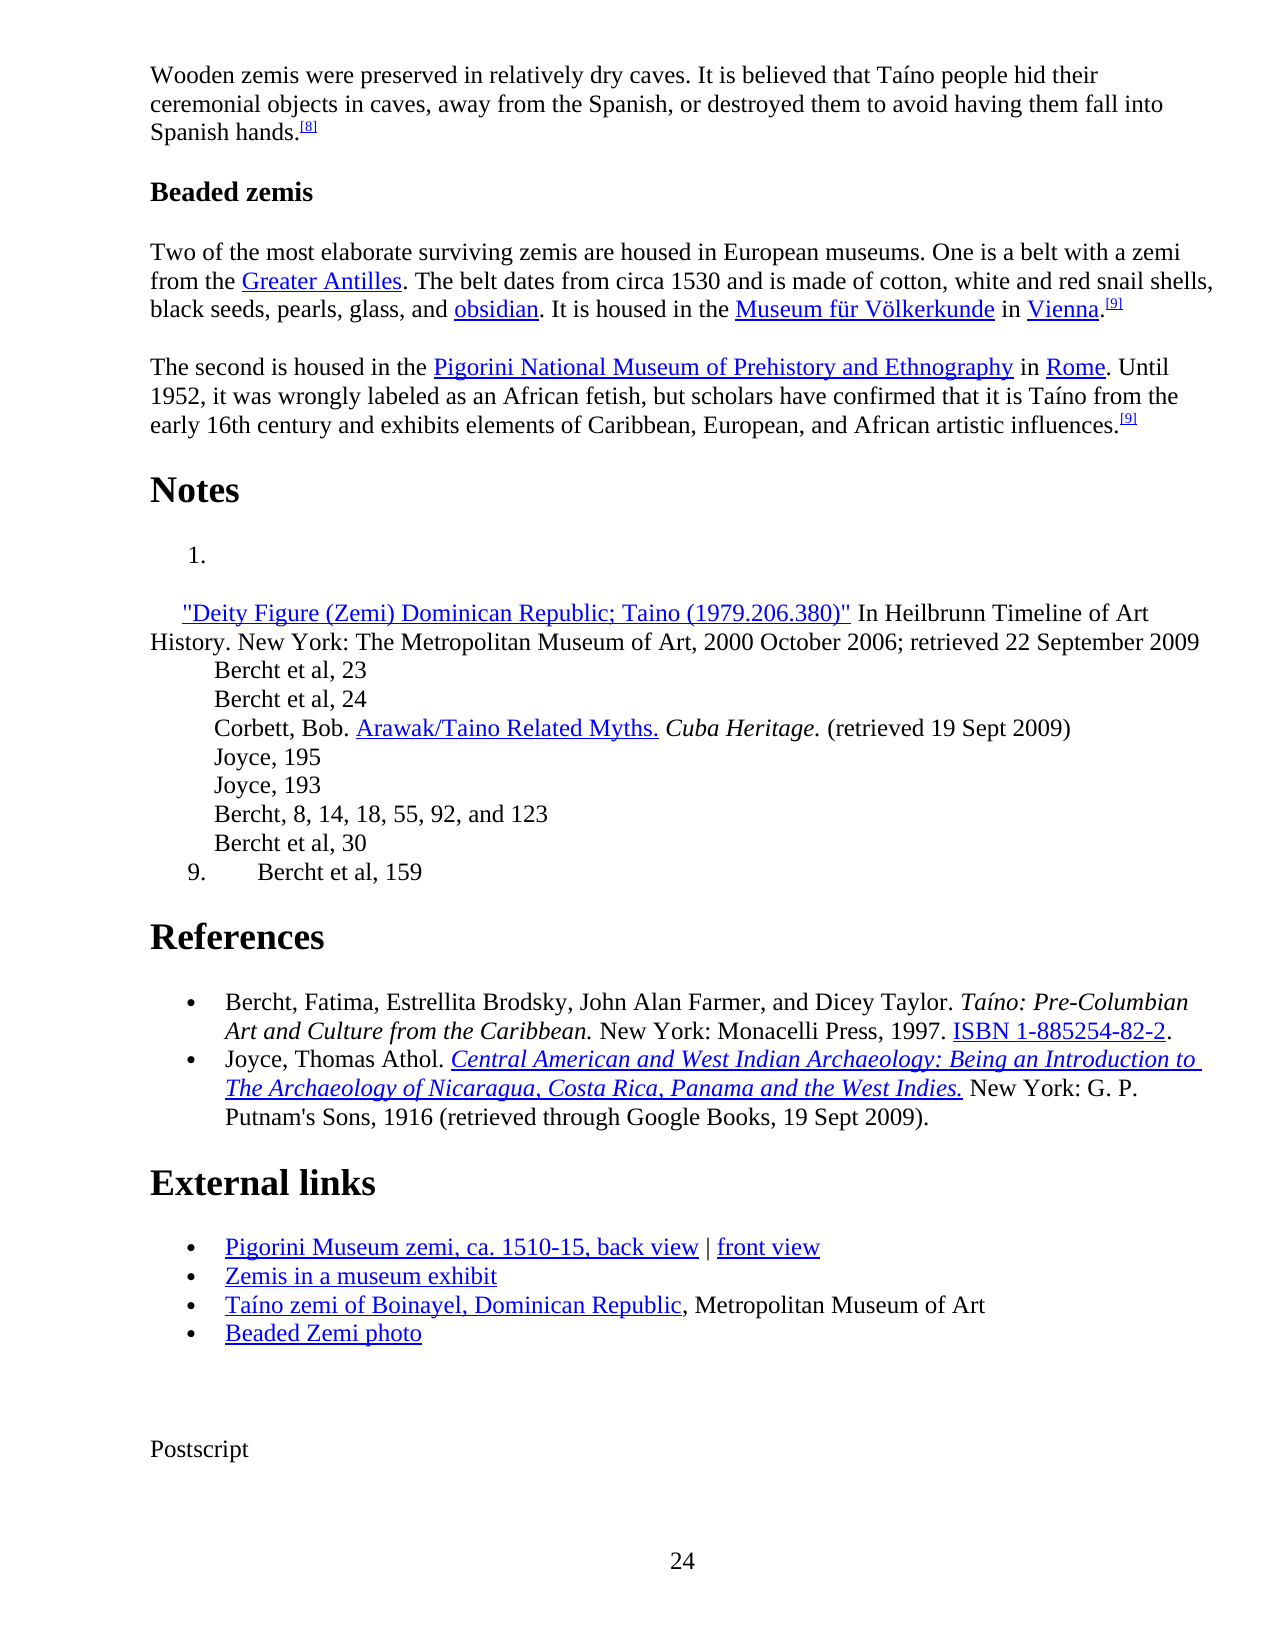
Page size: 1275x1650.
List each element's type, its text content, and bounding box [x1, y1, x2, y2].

text The second is housed in the Pigorini National Museum of Prehistory and Ethnography in Rome. Until 1952, it was wrongly labeled as an African fetish, but scholars have confirmed that it is Taíno from the early 16th century and exhibits elements of Caribbean, European, and African artistic influences.[9] [150, 352, 1215, 439]
subtitle External links [150, 1160, 1215, 1203]
text   Bercht et al, 30 [150, 828, 1215, 857]
text   Bercht et al, 24 [150, 684, 1215, 713]
subtitle References [150, 915, 1215, 958]
text   Joyce, 193 [150, 771, 1215, 799]
text Postscript [150, 1434, 1215, 1463]
text Two of the most elaborate surviving zemis are housed in European museums. One is a belt with a zemi from the Greater Antilles. The belt dates from circa 1530 and is made of cotton, white and red snail shells, black seeds, pearls, glass, and obsidian. It is housed in the Museum für Völkerkunde in Vienna.[9] [150, 237, 1215, 323]
text Wooden zemis were preserved in relatively dry caves. It is believed that Taíno people hid their ceremonial objects in caves, away from the Spanish, or destroyed them to avoid having them fall into Spanish hands.[8] [150, 60, 1215, 146]
subtitle Notes [150, 468, 1215, 511]
list Pigorini Museum zemi, ca. 1510-15, back view | front view [187, 1232, 1215, 1261]
text   Corbett, Bob. Arawak/Taino Related Myths. Cuba Heritage. (retrieved 19 Sept 2009) [150, 713, 1215, 742]
list Zemis in a museum exhibit [187, 1261, 1215, 1290]
text  "Deity Figure (Zemi) Dominican Republic; Taino (1979.206.380)" In Heilbrunn Timeline of Art History. New York: The Metropolitan Museum of Art, 2000 October 2006; retrieved 22 September 2009 [150, 598, 1215, 656]
list  Bercht et al, 159 [187, 857, 1215, 886]
list Beaded Zemi photo [187, 1318, 1215, 1347]
text   Joyce, 195 [150, 742, 1215, 771]
text   Bercht et al, 23 [150, 656, 1215, 684]
subtitle Beaded zemis [150, 175, 1215, 208]
list Taíno zemi of Boinayel, Dominican Republic, Metropolitan Museum of Art [187, 1290, 1215, 1318]
list Joyce, Thomas Athol. Central American and West Indian Archaeology: Being an Introduction to The Archaeology of Nicaragua, Costa Rica, Panama and the West Indies. New York: G. P. Putnam's Sons, 1916 (retrieved through Google Books, 19 Sept 2009). [187, 1044, 1215, 1131]
list Bercht, Fatima, Estrellita Brodsky, John Alan Farmer, and Dicey Taylor. Taíno: Pre-Columbian Art and Culture from the Caribbean. New York: Monacelli Press, 1997. ISBN 1-885254-82-2. [187, 987, 1215, 1044]
text   Bercht, 8, 14, 18, 55, 92, and 123 [150, 799, 1215, 828]
